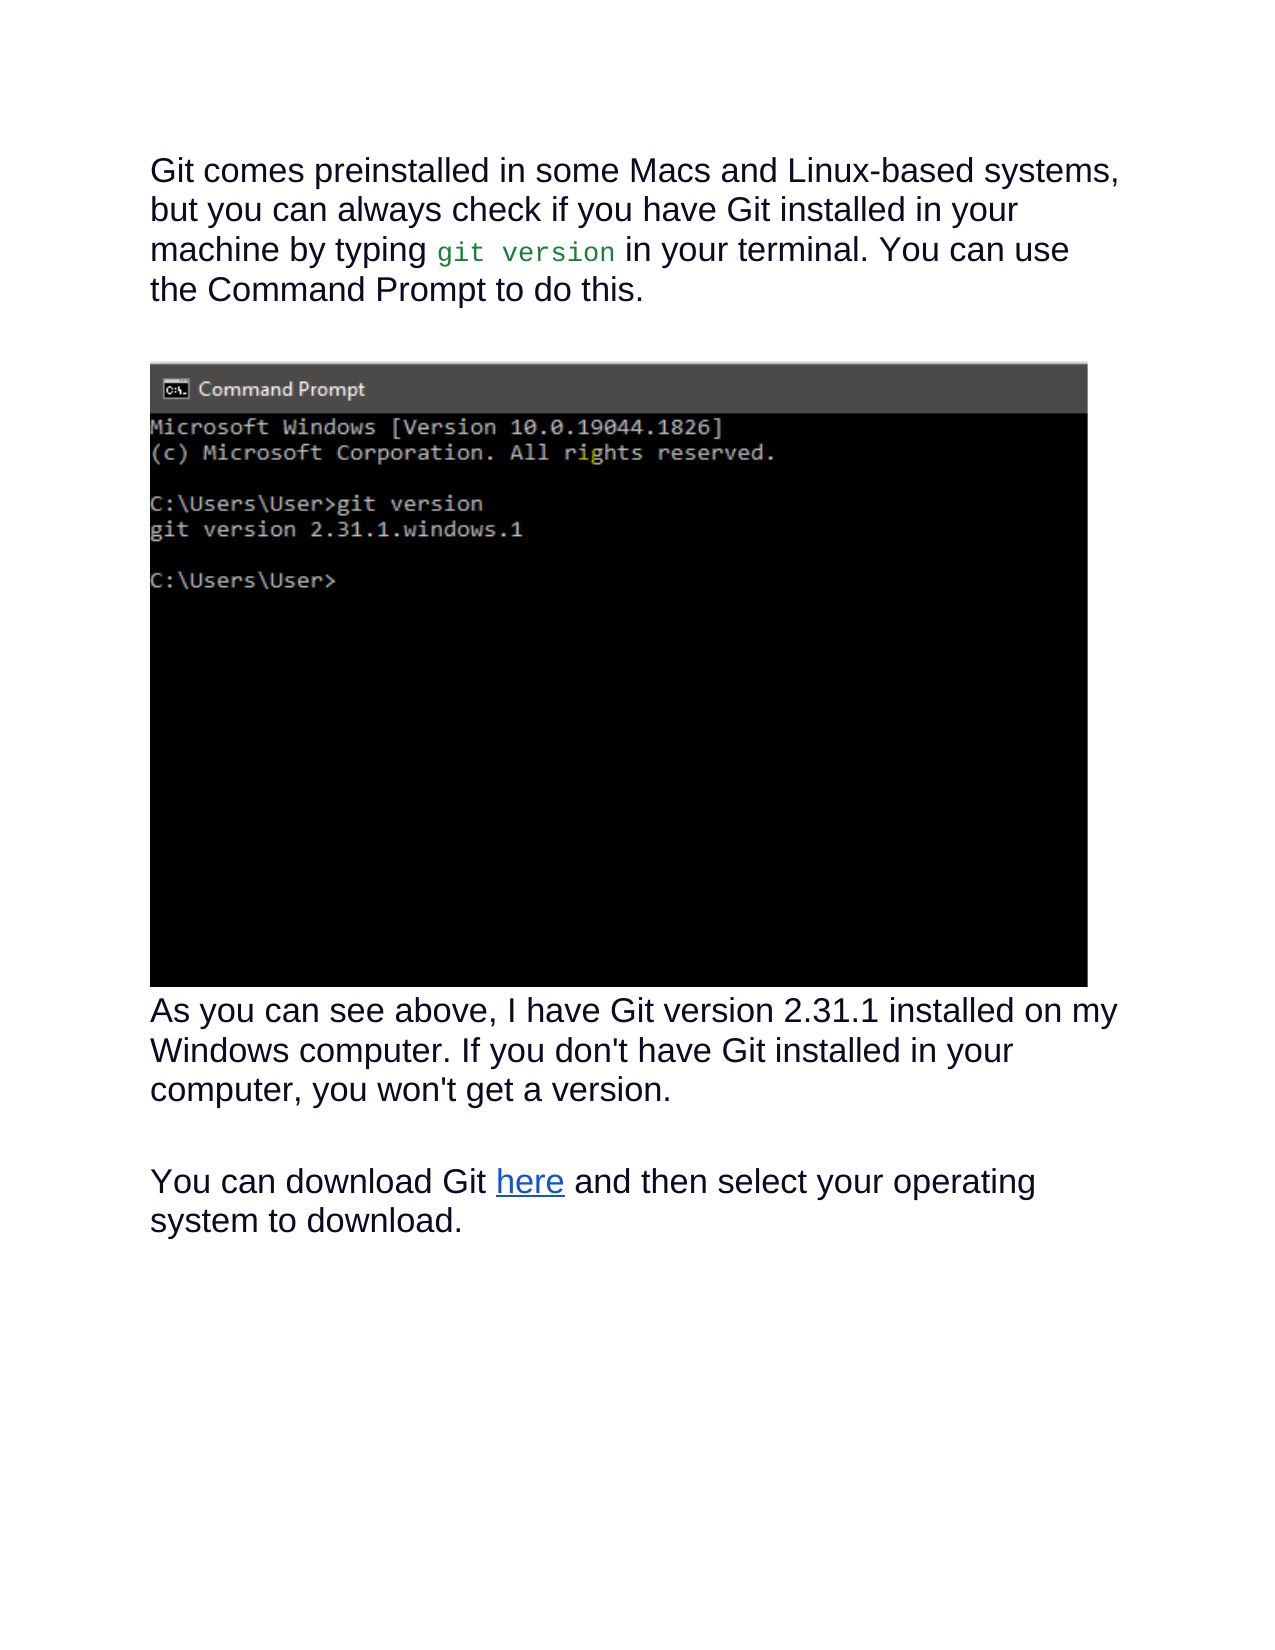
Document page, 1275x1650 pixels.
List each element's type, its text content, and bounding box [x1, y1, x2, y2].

text You can download Git here and then select your operating system to download. [150, 1161, 1125, 1240]
text As you can see above, I have Git version 2.31.1 installed on my Windows computer. If you don't have Git installed in your computer, you won't get a version. [150, 990, 1125, 1109]
picture [150, 361, 1088, 987]
text Git comes preinstalled in some Macs and Linux-based systems, but you can always check if you have Git installed in your machine by typing git version in your terminal. You can use the Command Prompt to do this. [150, 150, 1125, 309]
